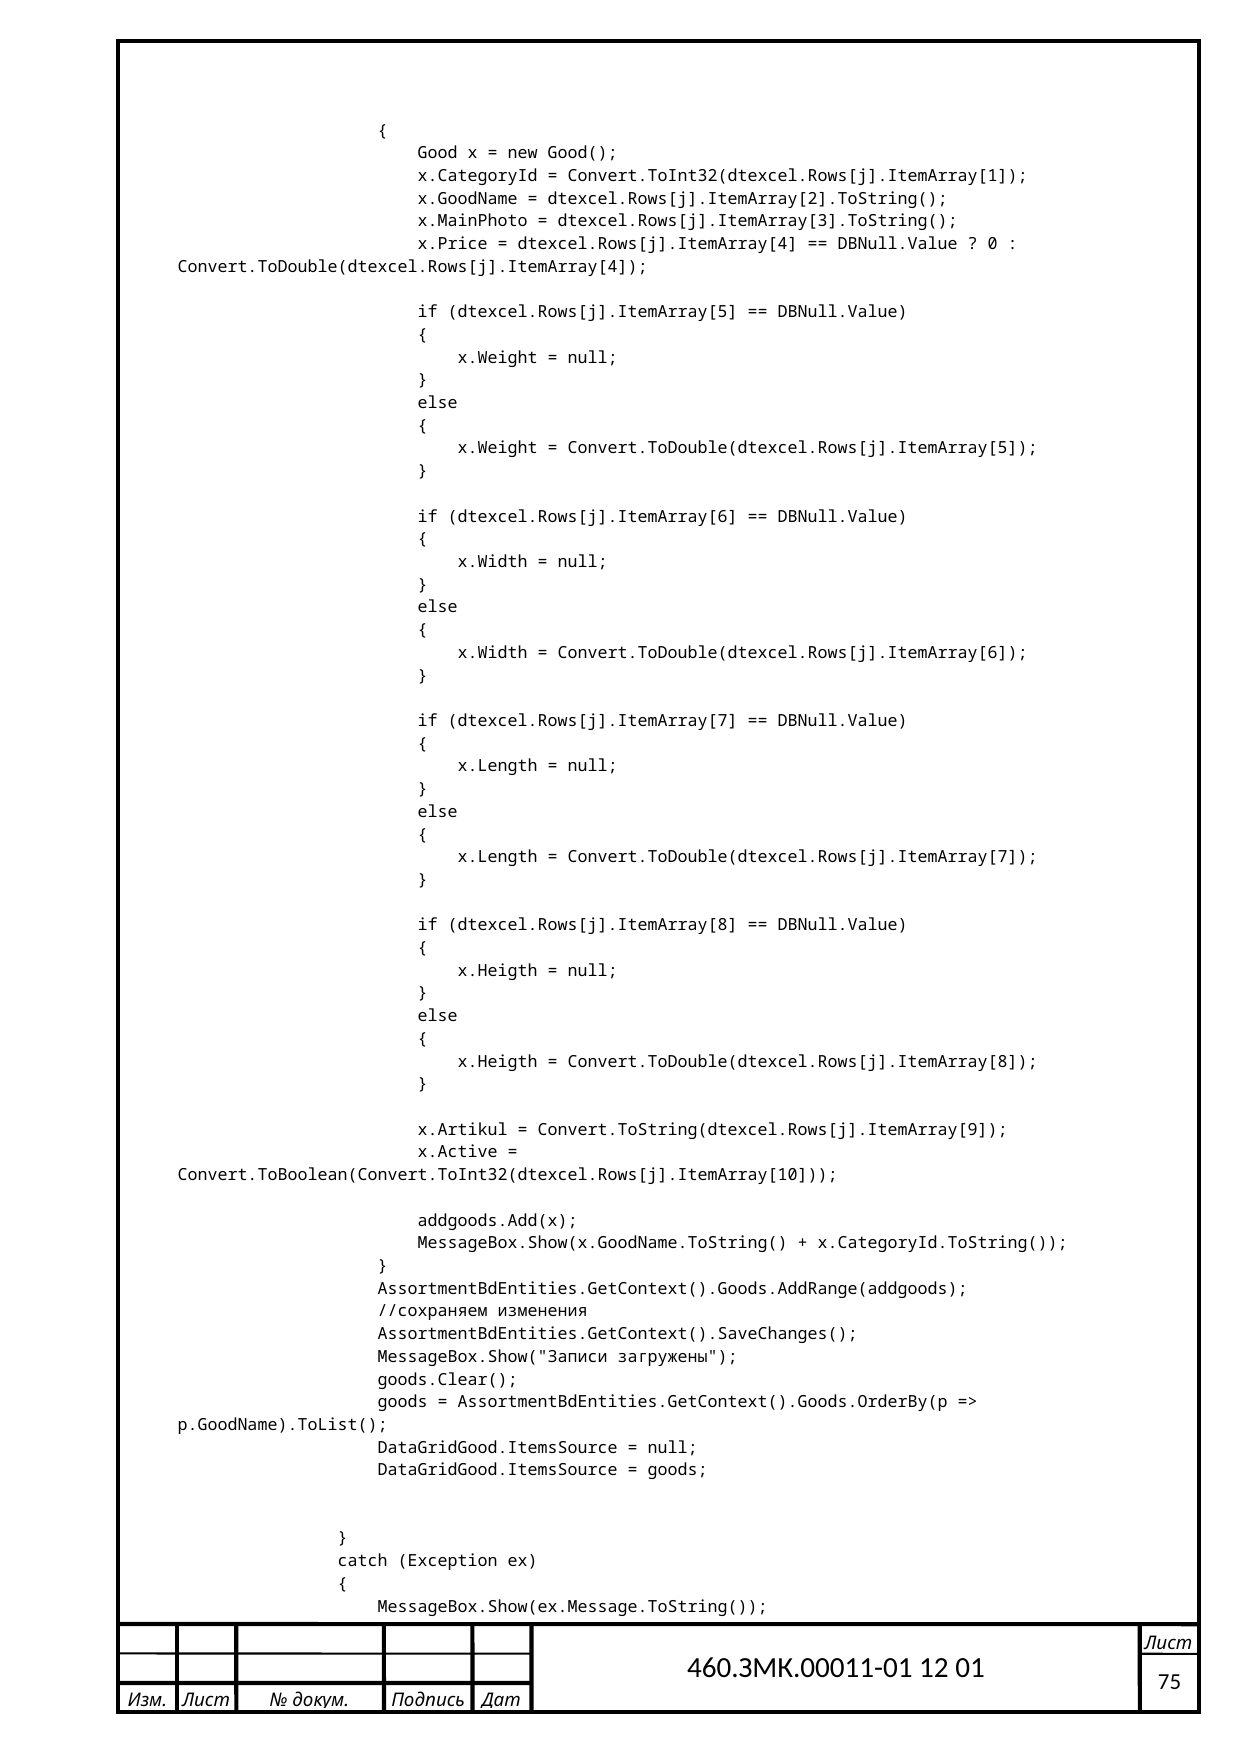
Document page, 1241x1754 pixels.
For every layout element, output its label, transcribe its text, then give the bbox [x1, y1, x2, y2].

text { [177, 1571, 1152, 1594]
text goods = AssortmentBdEntities.GetContext().Goods.OrderBy(p => p.GoodName).ToList(); [177, 1390, 1152, 1435]
text { [177, 936, 1152, 958]
text } [177, 777, 1152, 799]
text } [177, 663, 1152, 686]
text } [177, 368, 1152, 391]
text else [177, 391, 1152, 413]
text Good x = new Good(); [177, 141, 1152, 163]
text { [177, 618, 1152, 640]
text else [177, 799, 1152, 822]
text x.GoodName = dtexcel.Rows[j].ItemArray[2].ToString(); [177, 186, 1152, 209]
text AssortmentBdEntities.GetContext().Goods.AddRange(addgoods); [177, 1276, 1152, 1299]
text x.Artikul = Convert.ToString(dtexcel.Rows[j].ItemArray[9]); [177, 1117, 1152, 1140]
text } [177, 981, 1152, 1004]
text MessageBox.Show("Записи загружены"); [177, 1344, 1152, 1367]
text if (dtexcel.Rows[j].ItemArray[6] == DBNull.Value) [177, 504, 1152, 527]
text DataGridGood.ItemsSource = null; [177, 1435, 1152, 1458]
text MessageBox.Show(x.GoodName.ToString() + x.CategoryId.ToString()); [177, 1231, 1152, 1253]
text //сохраняем изменения [177, 1299, 1152, 1322]
text MessageBox.Show(ex.Message.ToString()); [177, 1594, 1152, 1617]
text else [177, 1004, 1152, 1026]
text } [177, 1253, 1152, 1276]
text } [177, 1072, 1152, 1094]
text else [177, 595, 1152, 618]
text x.Weight = Convert.ToDouble(dtexcel.Rows[j].ItemArray[5]); [177, 436, 1152, 459]
text x.Price = dtexcel.Rows[j].ItemArray[4] == DBNull.Value ? 0 : Convert.ToDouble(dtexcel.Rows[j].ItemArray[4]); [177, 232, 1152, 277]
text { [177, 1026, 1152, 1049]
text } [177, 1526, 1152, 1549]
text if (dtexcel.Rows[j].ItemArray[8] == DBNull.Value) [177, 913, 1152, 936]
text { [177, 413, 1152, 436]
text catch (Exception ex) [177, 1549, 1152, 1571]
text x.CategoryId = Convert.ToInt32(dtexcel.Rows[j].ItemArray[1]); [177, 163, 1152, 186]
text DataGridGood.ItemsSource = goods; [177, 1458, 1152, 1481]
text } [177, 459, 1152, 481]
text x.Heigth = Convert.ToDouble(dtexcel.Rows[j].ItemArray[8]); [177, 1049, 1152, 1072]
text { [177, 118, 1152, 141]
text x.Width = null; [177, 549, 1152, 572]
text if (dtexcel.Rows[j].ItemArray[7] == DBNull.Value) [177, 708, 1152, 731]
text x.Active = Convert.ToBoolean(Convert.ToInt32(dtexcel.Rows[j].ItemArray[10])); [177, 1140, 1152, 1185]
text goods.Clear(); [177, 1367, 1152, 1390]
text if (dtexcel.Rows[j].ItemArray[5] == DBNull.Value) [177, 300, 1152, 322]
text } [177, 867, 1152, 890]
text x.Weight = null; [177, 345, 1152, 368]
text AssortmentBdEntities.GetContext().SaveChanges(); [177, 1322, 1152, 1344]
text } [177, 572, 1152, 595]
text x.Width = Convert.ToDouble(dtexcel.Rows[j].ItemArray[6]); [177, 640, 1152, 663]
text x.Length = null; [177, 754, 1152, 777]
text addgoods.Add(x); [177, 1208, 1152, 1231]
text x.Length = Convert.ToDouble(dtexcel.Rows[j].ItemArray[7]); [177, 845, 1152, 867]
text { [177, 731, 1152, 754]
text x.MainPhoto = dtexcel.Rows[j].ItemArray[3].ToString(); [177, 209, 1152, 232]
text x.Heigth = null; [177, 958, 1152, 981]
text { [177, 322, 1152, 345]
text { [177, 822, 1152, 845]
text { [177, 527, 1152, 549]
